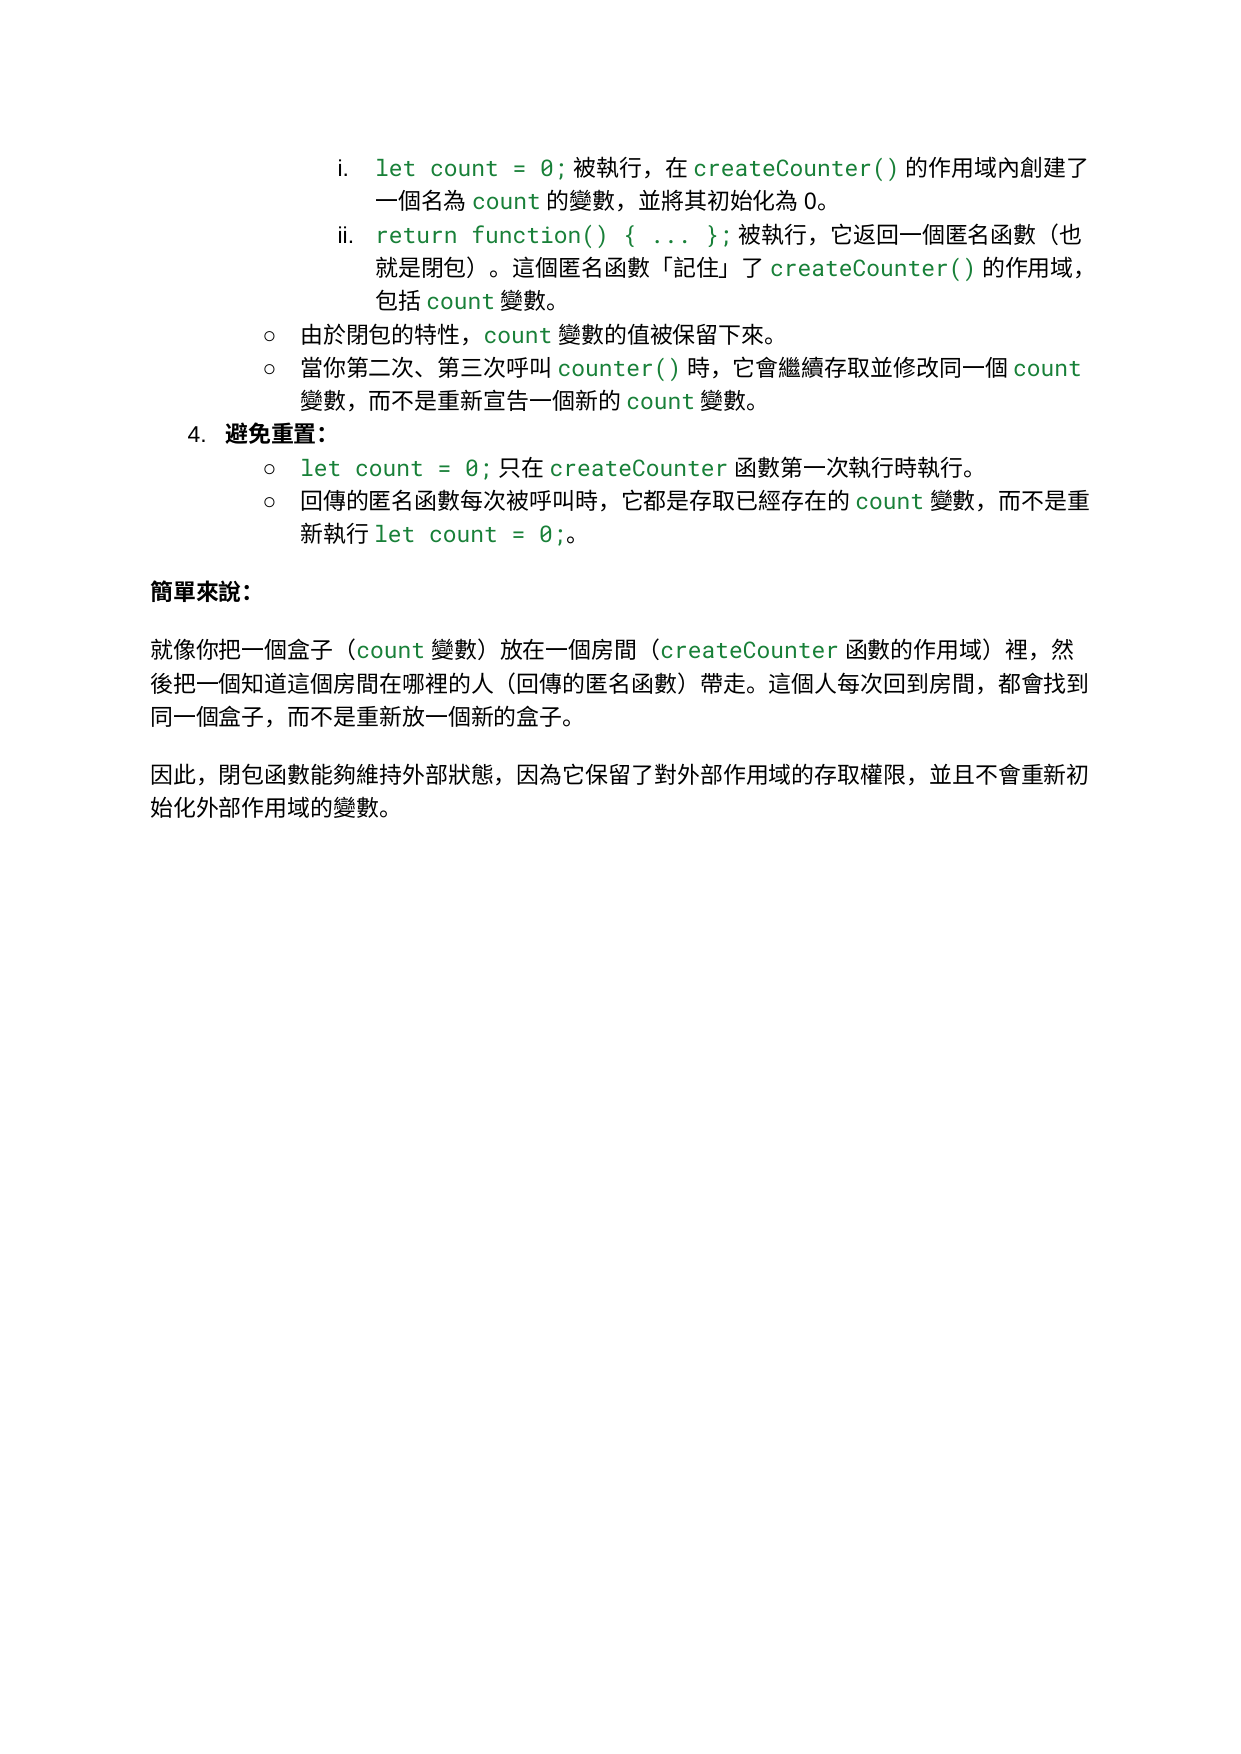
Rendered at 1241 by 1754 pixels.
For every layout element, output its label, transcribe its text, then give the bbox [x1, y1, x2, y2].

text 簡單來說： [150, 574, 1090, 607]
list 由於閉包的特性，count 變數的值被保留下來。 [262, 316, 1090, 350]
text 就像你把一個盒子（count 變數）放在一個房間（createCounter 函數的作用域）裡，然後把一個知道這個房間在哪裡的人（回傳的匿名函數）帶走。這個人每次回到房間，都會找到同一個盒子，而不是重新放一個新的盒子。 [150, 632, 1090, 732]
list 當你第二次、第三次呼叫 counter() 時，它會繼續存取並修改同一個 count 變數，而不是重新宣告一個新的 count 變數。 [262, 350, 1090, 416]
text 因此，閉包函數能夠維持外部狀態，因為它保留了對外部作用域的存取權限，並且不會重新初始化外部作用域的變數。 [150, 757, 1090, 823]
list return function() { ... }; 被執行，它返回一個匿名函數（也就是閉包）。這個匿名函數「記住」了 createCounter() 的作用域，包括 count 變數。 [337, 217, 1090, 316]
list let count = 0; 被執行，在 createCounter() 的作用域內創建了一個名為 count 的變數，並將其初始化為 0。 [337, 150, 1090, 217]
list 回傳的匿名函數每次被呼叫時，它都是存取已經存在的 count 變數，而不是重新執行 let count = 0;。 [262, 483, 1090, 549]
list let count = 0; 只在 createCounter 函數第一次執行時執行。 [262, 449, 1090, 483]
list 避免重置： [187, 416, 1090, 449]
